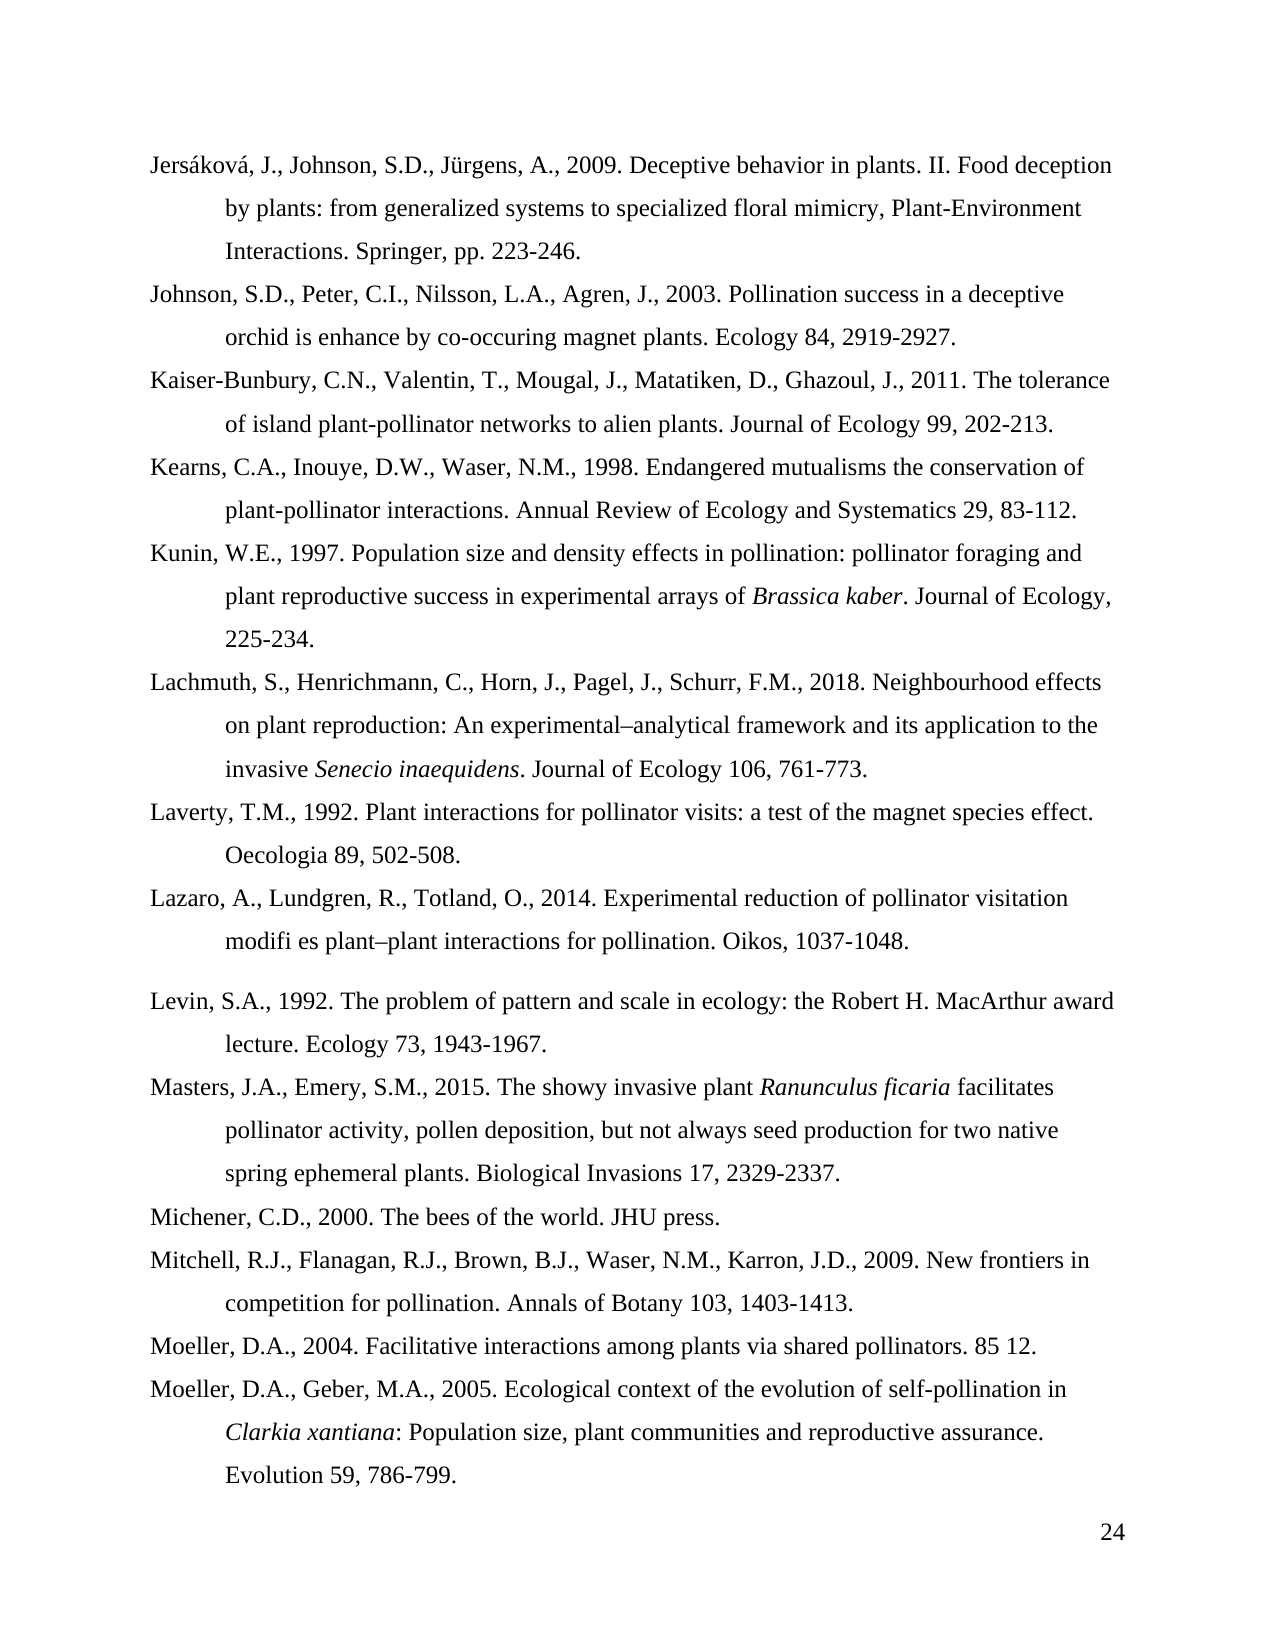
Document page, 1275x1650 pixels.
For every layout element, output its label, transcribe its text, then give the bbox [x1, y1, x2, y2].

text Lachmuth, S., Henrichmann, C., Horn, J., Pagel, J., Schurr, F.M., 2018. Neighbourhood effects on plant reproduction: An experimental–analytical framework and its application to the invasive Senecio inaequidens. Journal of Ecology 106, 761-773. [150, 667, 1125, 782]
text Laverty, T.M., 1992. Plant interactions for pollinator visits: a test of the magnet species effect. Oecologia 89, 502-508. [150, 797, 1125, 869]
text Moeller, D.A., Geber, M.A., 2005. Ecological context of the evolution of self-pollination in Clarkia xantiana: Population size, plant communities and reproductive assurance. Evolution 59, 786-799. [150, 1374, 1125, 1489]
text Kearns, C.A., Inouye, D.W., Waser, N.M., 1998. Endangered mutualisms the conservation of plant-pollinator interactions. Annual Review of Ecology and Systematics 29, 83-112. [150, 452, 1125, 524]
text Mitchell, R.J., Flanagan, R.J., Brown, B.J., Waser, N.M., Karron, J.D., 2009. New frontiers in competition for pollination. Annals of Botany 103, 1403-1413. [150, 1245, 1125, 1317]
text Masters, J.A., Emery, S.M., 2015. The showy invasive plant Ranunculus ficaria facilitates pollinator activity, pollen deposition, but not always seed production for two native spring ephemeral plants. Biological Invasions 17, 2329-2337. [150, 1072, 1125, 1187]
text Levin, S.A., 1992. The problem of pattern and scale in ecology: the Robert H. MacArthur award lecture. Ecology 73, 1943-1967. [150, 986, 1125, 1058]
text Lazaro, A., Lundgren, R., Totland, O., 2014. Experimental reduction of pollinator visitation modifi es plant–plant interactions for pollination. Oikos, 1037-1048. [150, 883, 1125, 955]
text Johnson, S.D., Peter, C.I., Nilsson, L.A., Agren, J., 2003. Pollination success in a deceptive orchid is enhance by co-occuring magnet plants. Ecology 84, 2919-2927. [150, 279, 1125, 351]
text Moeller, D.A., 2004. Facilitative interactions among plants via shared pollinators. 85 12. [150, 1331, 1125, 1360]
text Jersáková, J., Johnson, S.D., Jürgens, A., 2009. Deceptive behavior in plants. II. Food deception by plants: from generalized systems to specialized floral mimicry, Plant-Environment Interactions. Springer, pp. 223-246. [150, 150, 1125, 265]
text Kaiser-Bunbury, C.N., Valentin, T., Mougal, J., Matatiken, D., Ghazoul, J., 2011. The tolerance of island plant-pollinator networks to alien plants. Journal of Ecology 99, 202-213. [150, 366, 1125, 437]
text Kunin, W.E., 1997. Population size and density effects in pollination: pollinator foraging and plant reproductive success in experimental arrays of Brassica kaber. Journal of Ecology, 225-234. [150, 538, 1125, 653]
text Michener, C.D., 2000. The bees of the world. JHU press. [150, 1202, 1125, 1230]
